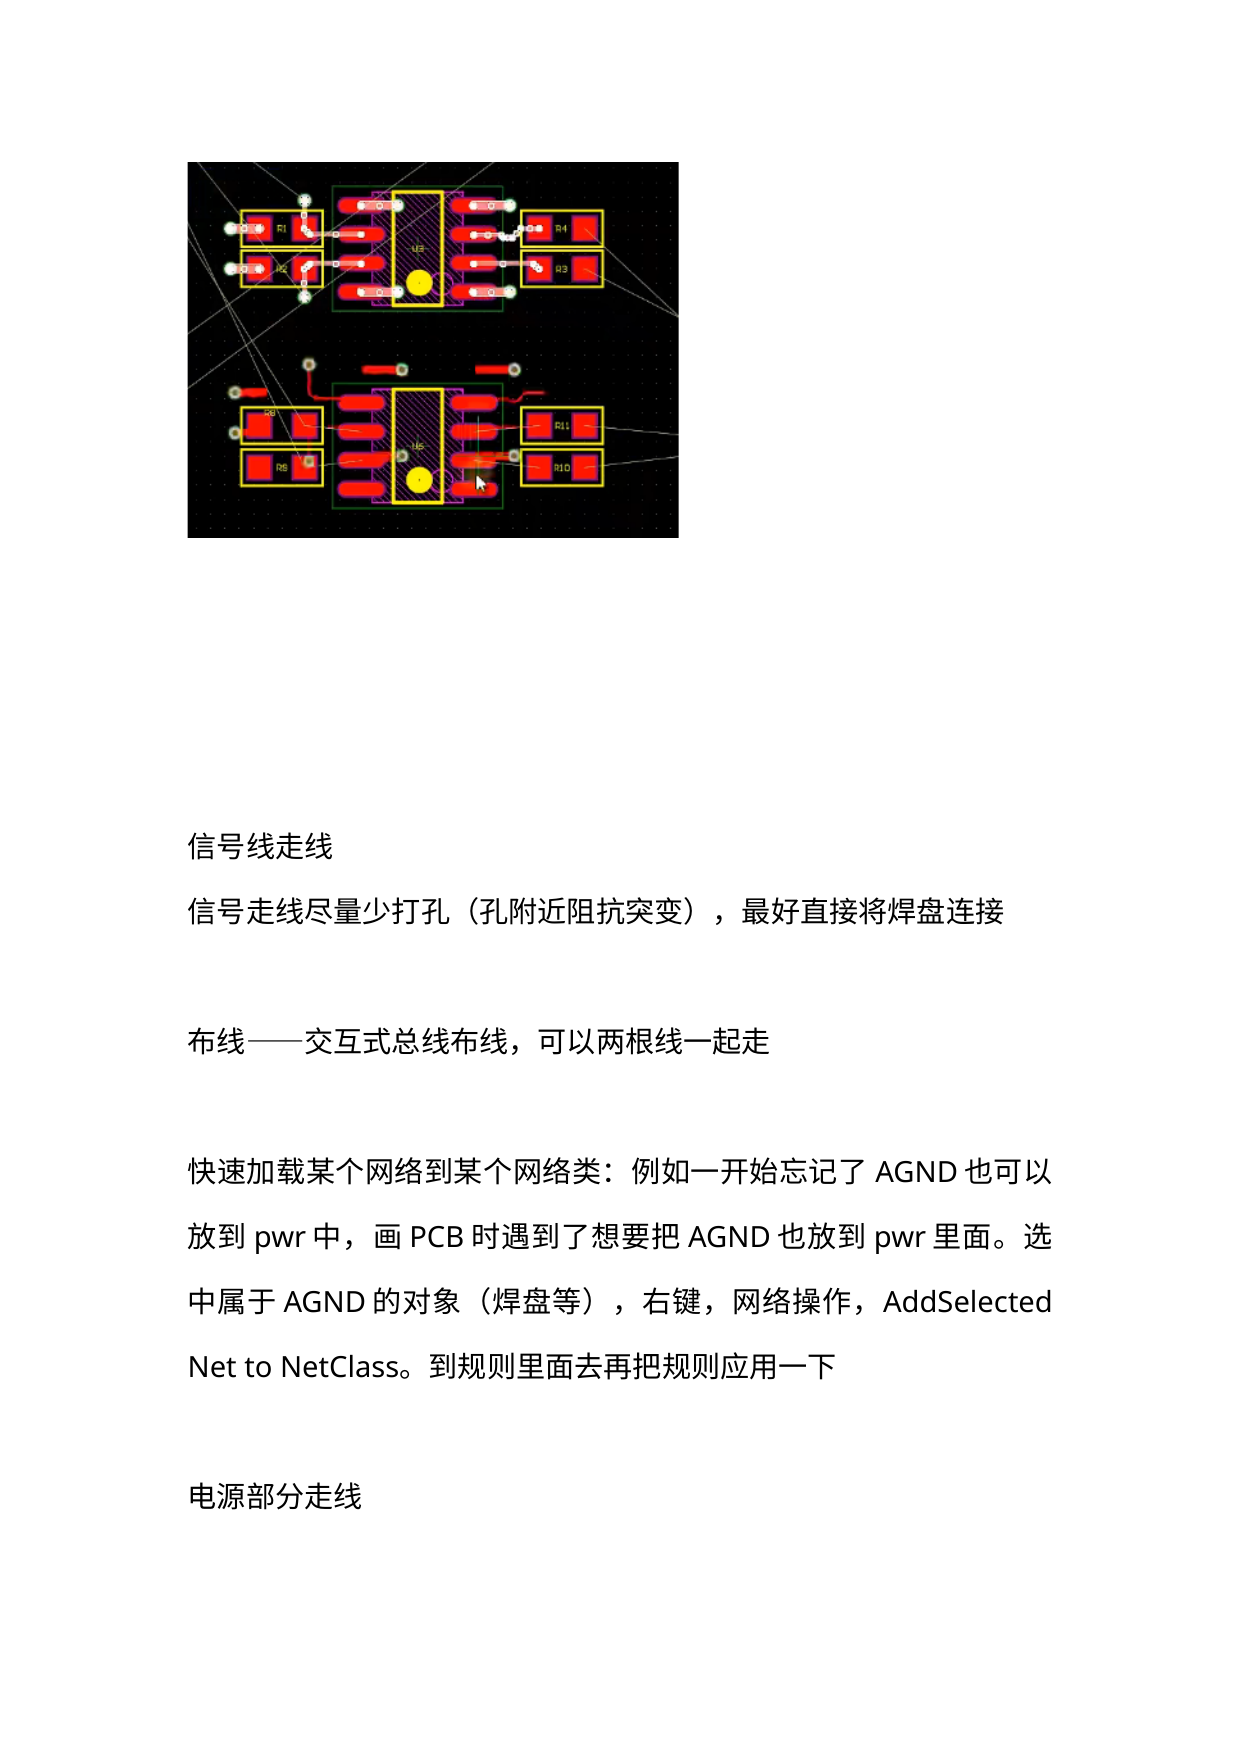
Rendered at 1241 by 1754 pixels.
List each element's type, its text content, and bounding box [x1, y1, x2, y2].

picture [187, 162, 679, 538]
text 信号走线尽量少打孔（孔附近阻抗突变），最好直接将焊盘连接 [187, 877, 1053, 942]
text 电源部分走线 [187, 1462, 1053, 1527]
text 布线——交互式总线布线，可以两根线一起走 [187, 1007, 1053, 1072]
text 信号线走线 [187, 812, 1053, 877]
text 快速加载某个网络到某个网络类：例如一开始忘记了AGND也可以放到pwr中，画PCB时遇到了想要把AGND也放到pwr里面。选中属于AGND的对象（焊盘等），右键，网络操作，AddSelected Net to NetClass。到规则里面去再把规则应用一下 [187, 1137, 1053, 1397]
